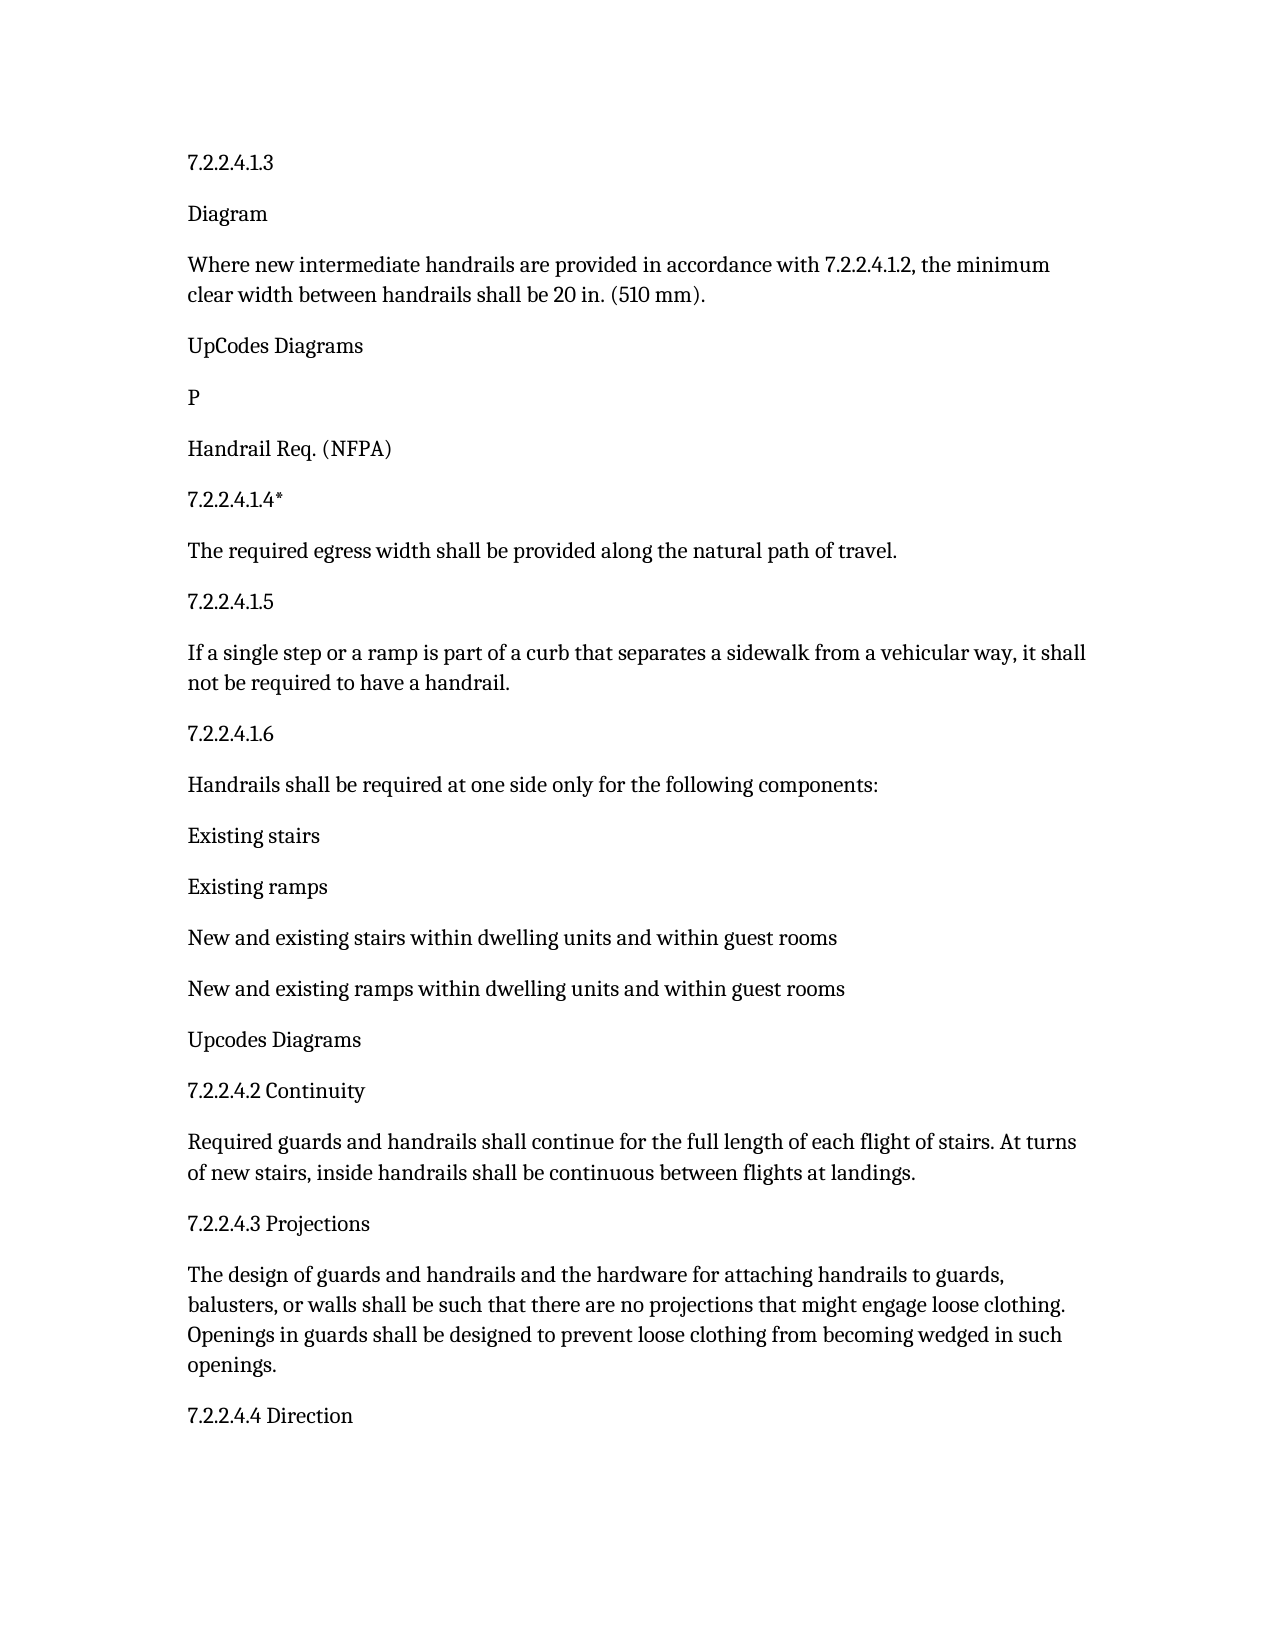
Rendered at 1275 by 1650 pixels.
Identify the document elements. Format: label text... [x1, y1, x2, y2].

text 7.2.2.4.4 Direction [187, 1403, 1087, 1429]
text 7.2.2.4.1.3 [187, 150, 1087, 176]
text 7.2.2.4.2 Continuity [187, 1078, 1087, 1104]
text Required guards and handrails shall continue for the full length of each flight of stairs. At turns of new stairs, inside handrails shall be continuous between flights at landings. [187, 1129, 1087, 1186]
text Existing ramps [187, 874, 1087, 900]
text Existing stairs [187, 823, 1087, 849]
text UpCodes Diagrams [187, 333, 1087, 360]
text Handrail Req. (NFPA) [187, 435, 1087, 462]
text 7.2.2.4.1.4* [187, 486, 1087, 513]
text Where new intermediate handrails are provided in accordance with 7.2.2.4.1.2, the minimum clear width between handrails shall be 20 in. (510 mm). [187, 252, 1087, 309]
text New and existing stairs within dwelling units and within guest rooms [187, 925, 1087, 951]
text 7.2.2.4.1.5 [187, 588, 1087, 615]
text New and existing ramps within dwelling units and within guest rooms [187, 976, 1087, 1002]
text The required egress width shall be provided along the natural path of travel. [187, 537, 1087, 564]
text If a single step or a ramp is part of a curb that separates a sidewalk from a vehicular way, it shall not be required to have a handrail. [187, 639, 1087, 696]
text P [187, 384, 1087, 411]
text 7.2.2.4.3 Projections [187, 1210, 1087, 1237]
text 7.2.2.4.1.6 [187, 721, 1087, 747]
text Diagram [187, 201, 1087, 227]
text Upcodes Diagrams [187, 1027, 1087, 1053]
text The design of guards and handrails and the hardware for attaching handrails to guards, balusters, or walls shall be such that there are no projections that might engage loose clothing. Openings in guards shall be designed to prevent loose clothing from becoming wedged in such openings. [187, 1261, 1087, 1378]
text Handrails shall be required at one side only for the following components: [187, 772, 1087, 798]
